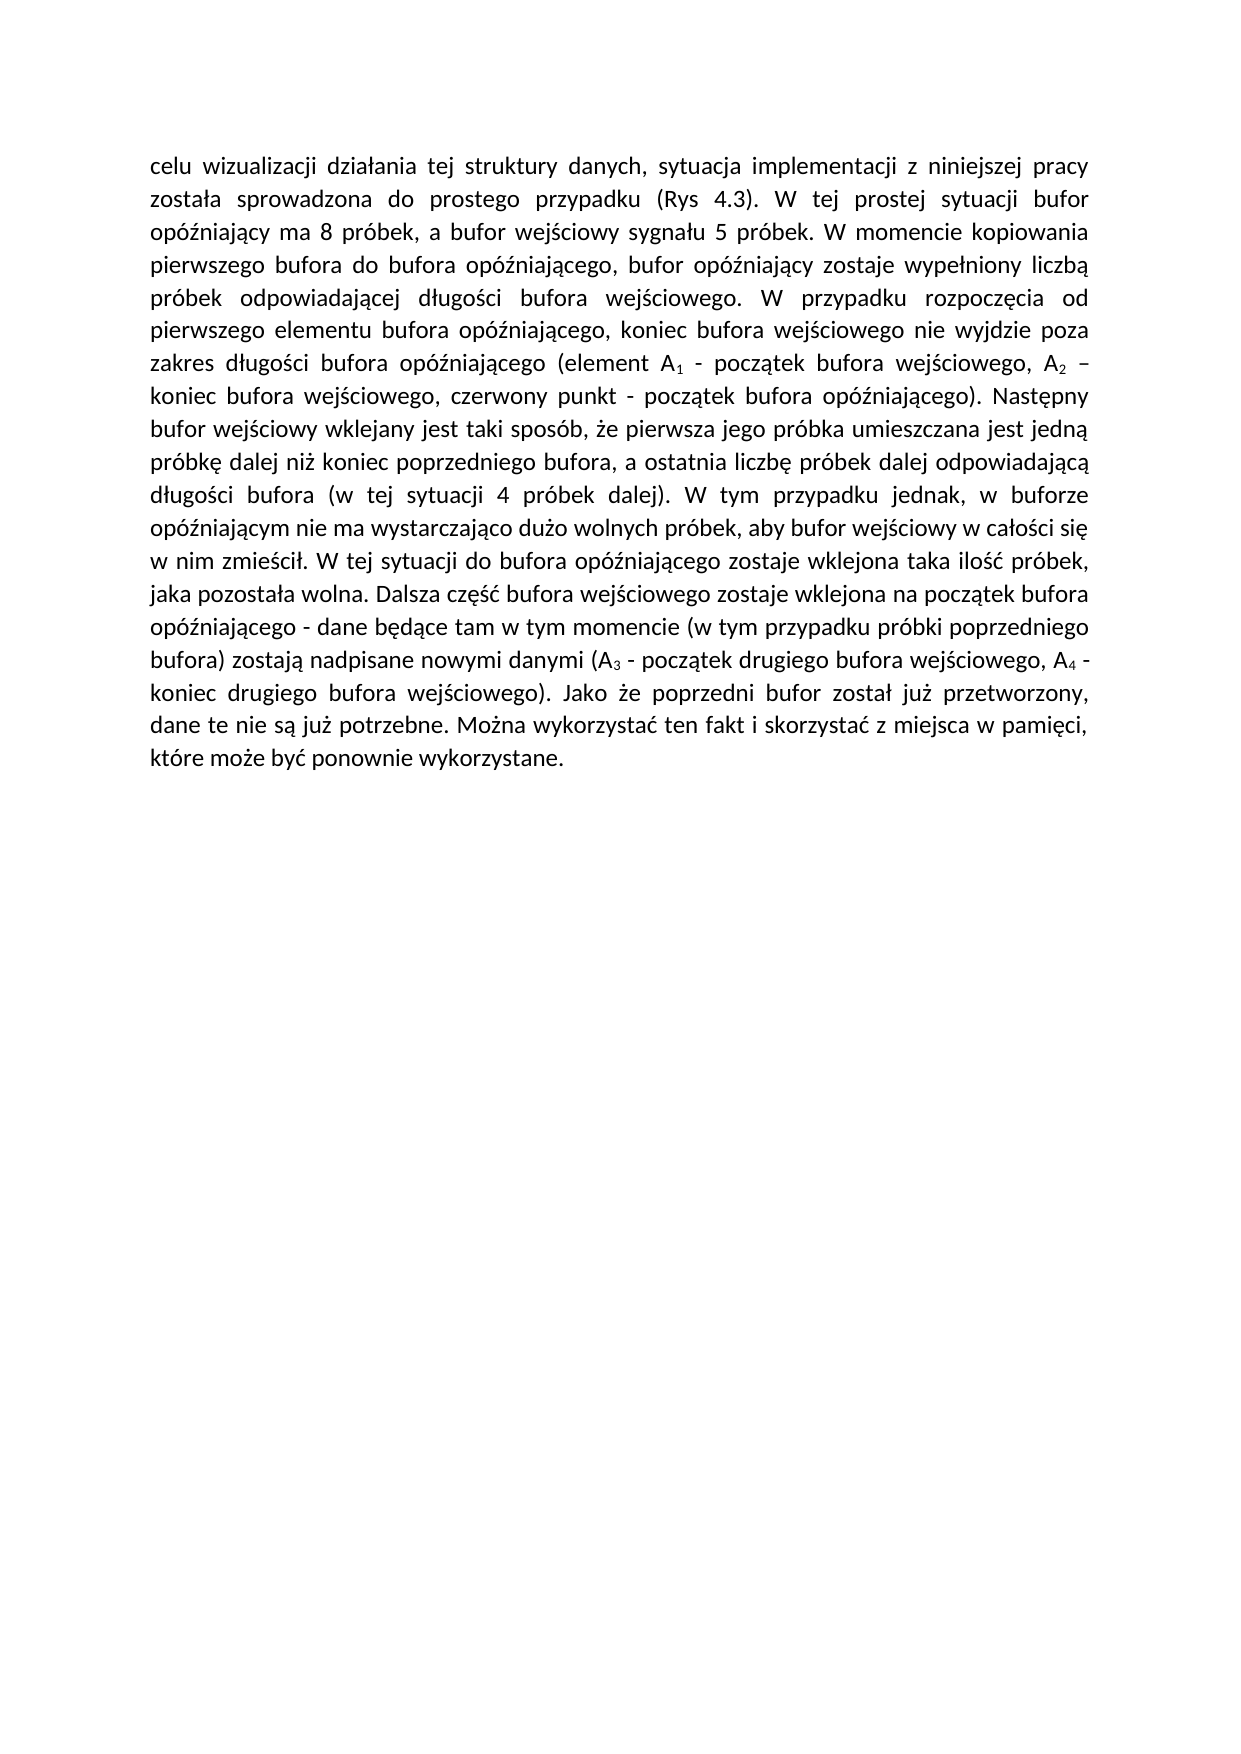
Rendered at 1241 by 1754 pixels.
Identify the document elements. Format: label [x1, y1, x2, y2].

text [150, 150, 1090, 773]
